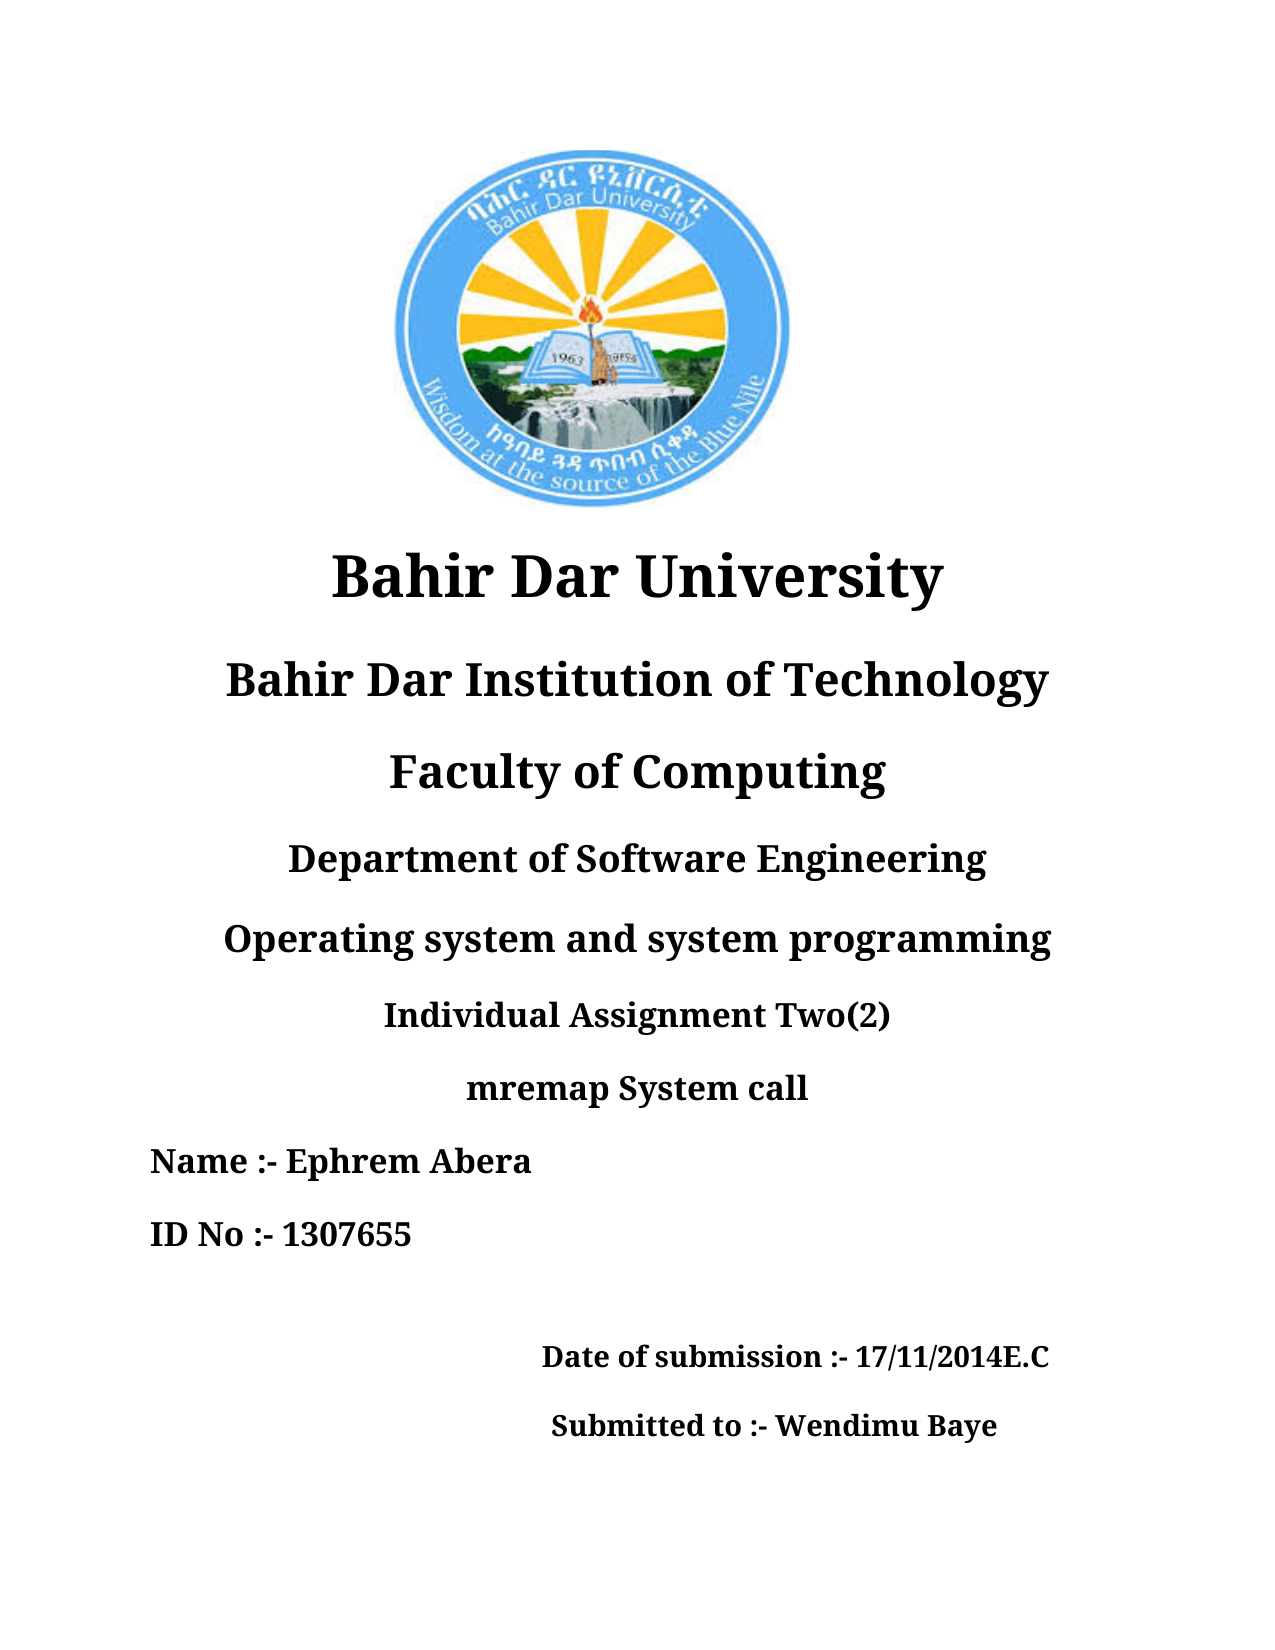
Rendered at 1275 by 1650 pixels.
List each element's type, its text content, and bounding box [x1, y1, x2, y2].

text mremap System call [150, 1064, 1125, 1110]
text Date of submission :- 17/11/2014E.C [150, 1336, 1125, 1376]
text Individual Assignment Two(2) [150, 991, 1125, 1037]
text Name :- Ephrem Abera [150, 1137, 1125, 1183]
text Faculty of Computing [150, 740, 1125, 802]
text Bahir Dar Institution of Technology [150, 647, 1125, 710]
text ID No :- 1307655 [150, 1210, 1125, 1256]
text Submitted to :- Wendimu Baye [150, 1405, 1125, 1445]
text Bahir Dar University [150, 535, 1125, 615]
text Department of Software Engineering [150, 832, 1125, 883]
picture [393, 150, 793, 511]
text Operating system and system programming [150, 912, 1125, 963]
